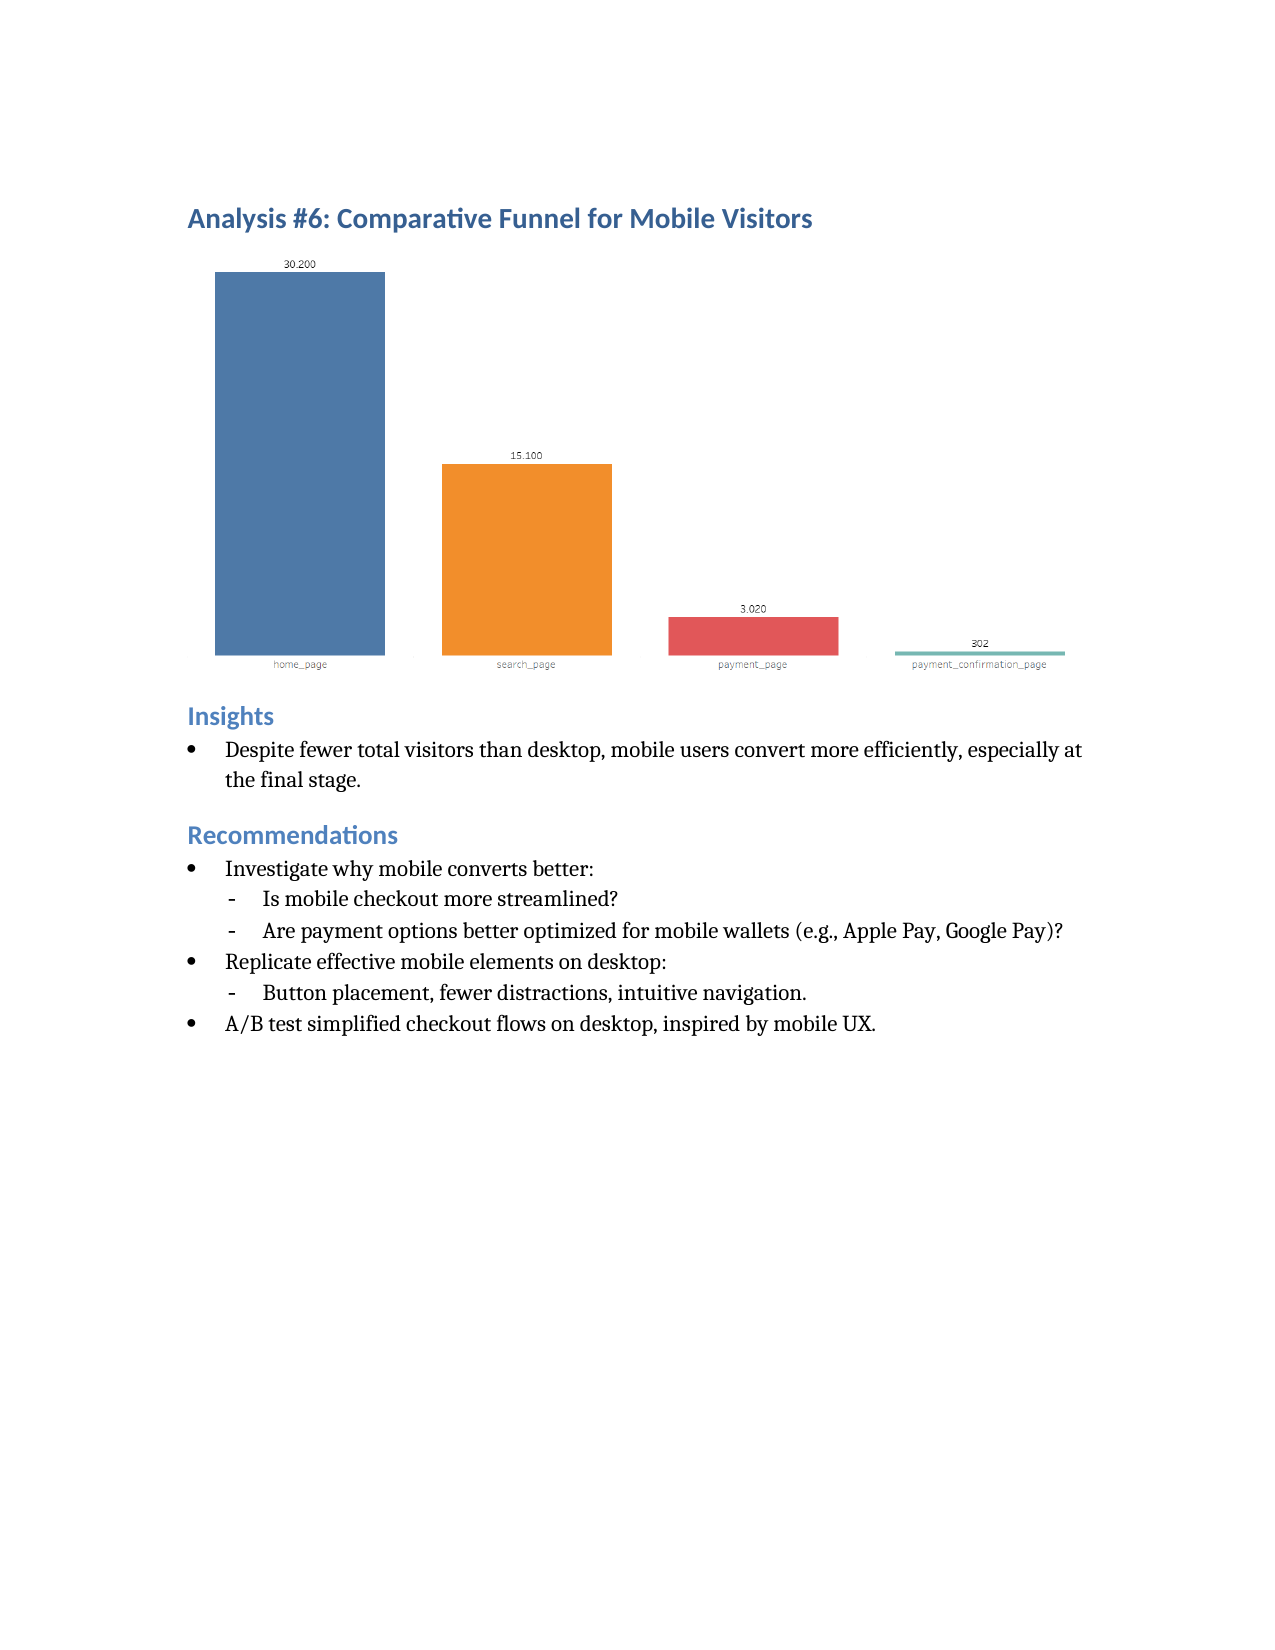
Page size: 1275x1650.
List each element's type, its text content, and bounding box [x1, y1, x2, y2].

list Button placement, fewer distractions, intuitive navigation. [225, 979, 1087, 1007]
list Are payment options better optimized for mobile wallets (e.g., Apple Pay, Google Pay)? [225, 917, 1087, 945]
list Despite fewer total visitors than desktop, mobile users convert more efficiently, especially at the final stage. [187, 737, 1087, 793]
subtitle Insights [187, 699, 1087, 732]
list Investigate why mobile converts better: [187, 856, 1087, 882]
subtitle Analysis #6: Comparative Funnel for Mobile Visitors [187, 200, 1087, 236]
subtitle Recommendations [187, 818, 1087, 851]
list Replicate effective mobile elements on desktop: [187, 949, 1087, 975]
picture [187, 241, 1088, 674]
list A/B test simplified checkout flows on desktop, inspired by mobile UX. [187, 1011, 1087, 1037]
list Is mobile checkout more streamlined? [225, 886, 1087, 913]
